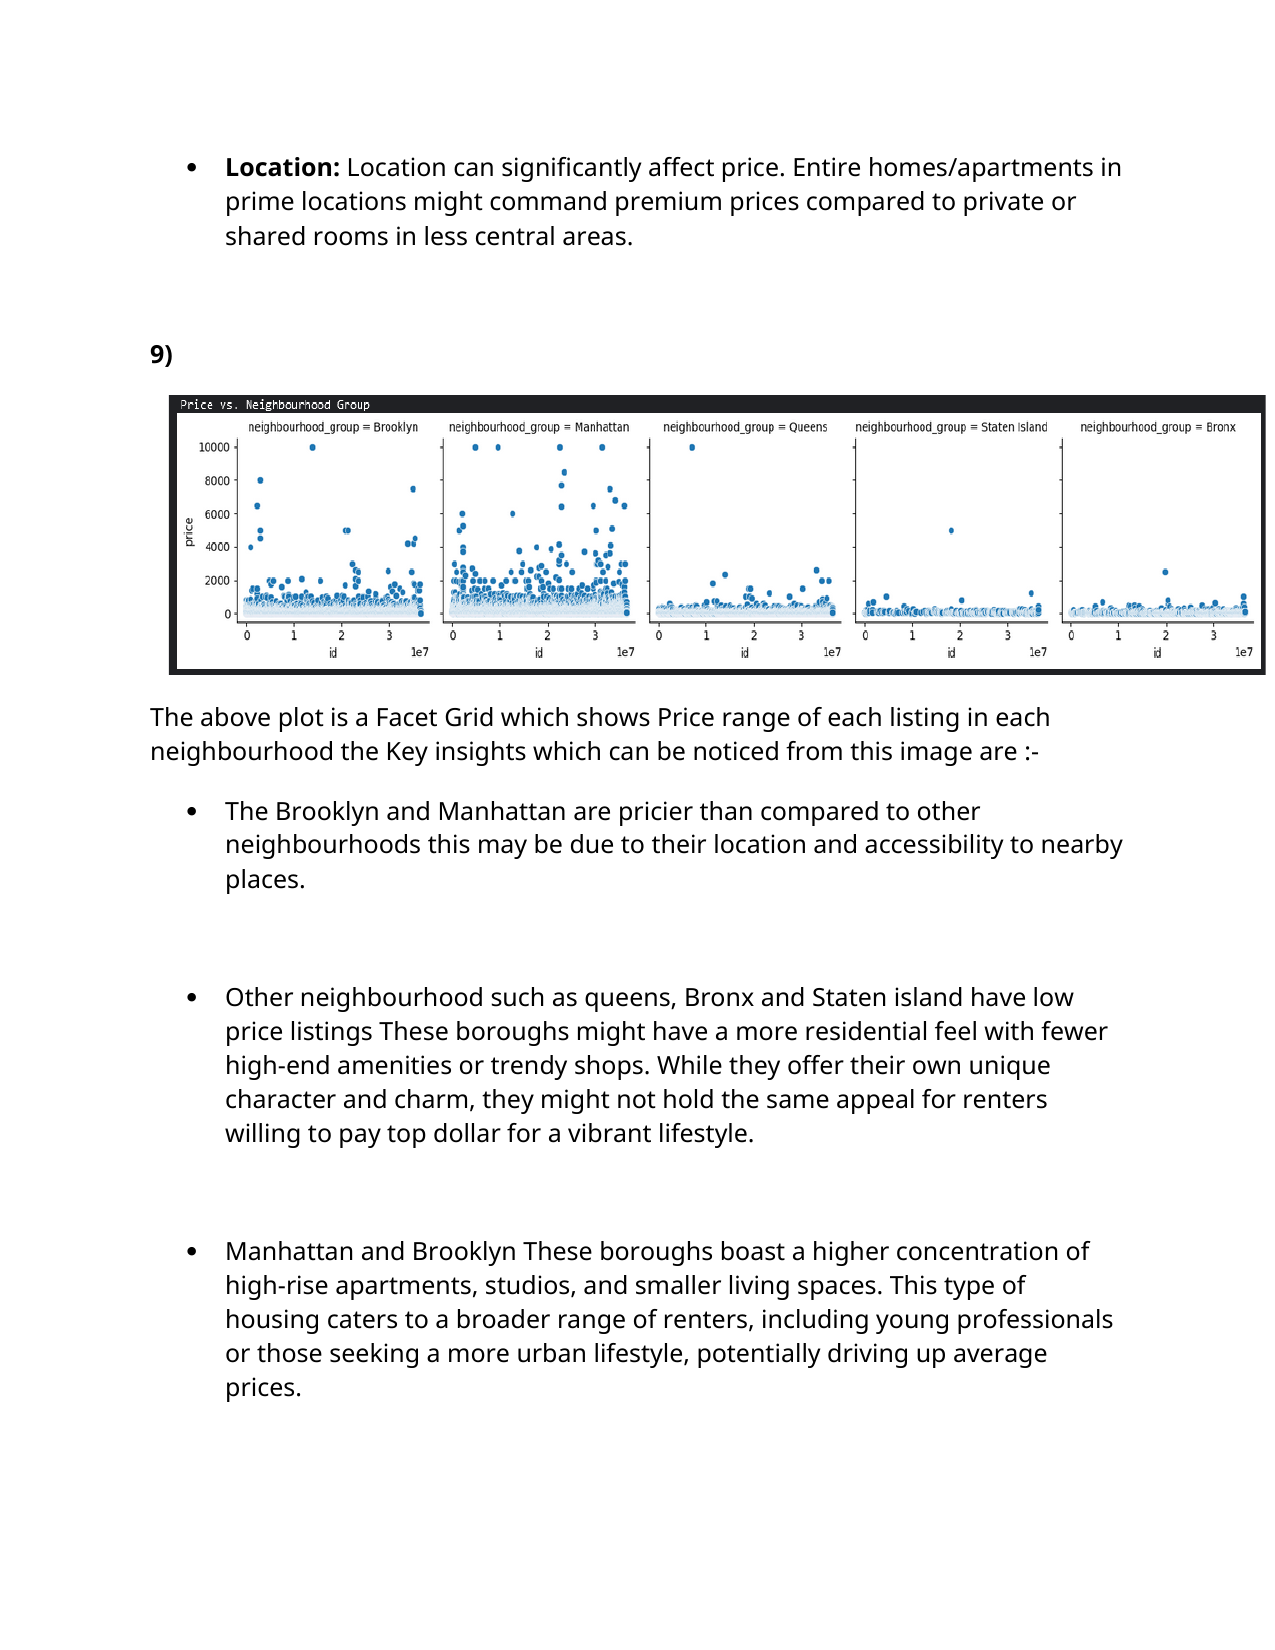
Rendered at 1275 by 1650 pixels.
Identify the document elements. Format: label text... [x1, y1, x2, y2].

text 9) [150, 336, 1125, 370]
list Location: Location can significantly affect price. Entire homes/apartments in prime locations might command premium prices compared to private or shared rooms in less central areas. [187, 150, 1125, 252]
list Other neighbourhood such as queens, Bronx and Staten island have low price listings These boroughs might have a more residential feel with fewer high-end amenities or trendy shops. While they offer their own unique character and charm, they might not hold the same appeal for renters willing to pay top dollar for a vibrant lifestyle. [187, 979, 1125, 1150]
text The above plot is a Facet Grid which shows Price range of each listing in each neighbourhood the Key insights which can be noticed from this image are :- [150, 700, 1125, 768]
list Manhattan and Brooklyn These boroughs boast a higher concentration of high-rise apartments, studios, and smaller living spaces. This type of housing caters to a broader range of renters, including young professionals or those seeking a more urban lifestyle, potentially driving up average prices. [187, 1234, 1125, 1404]
list The Brooklyn and Manhattan are pricier than compared to other neighbourhoods this may be due to their location and accessibility to nearby places. [187, 793, 1125, 895]
